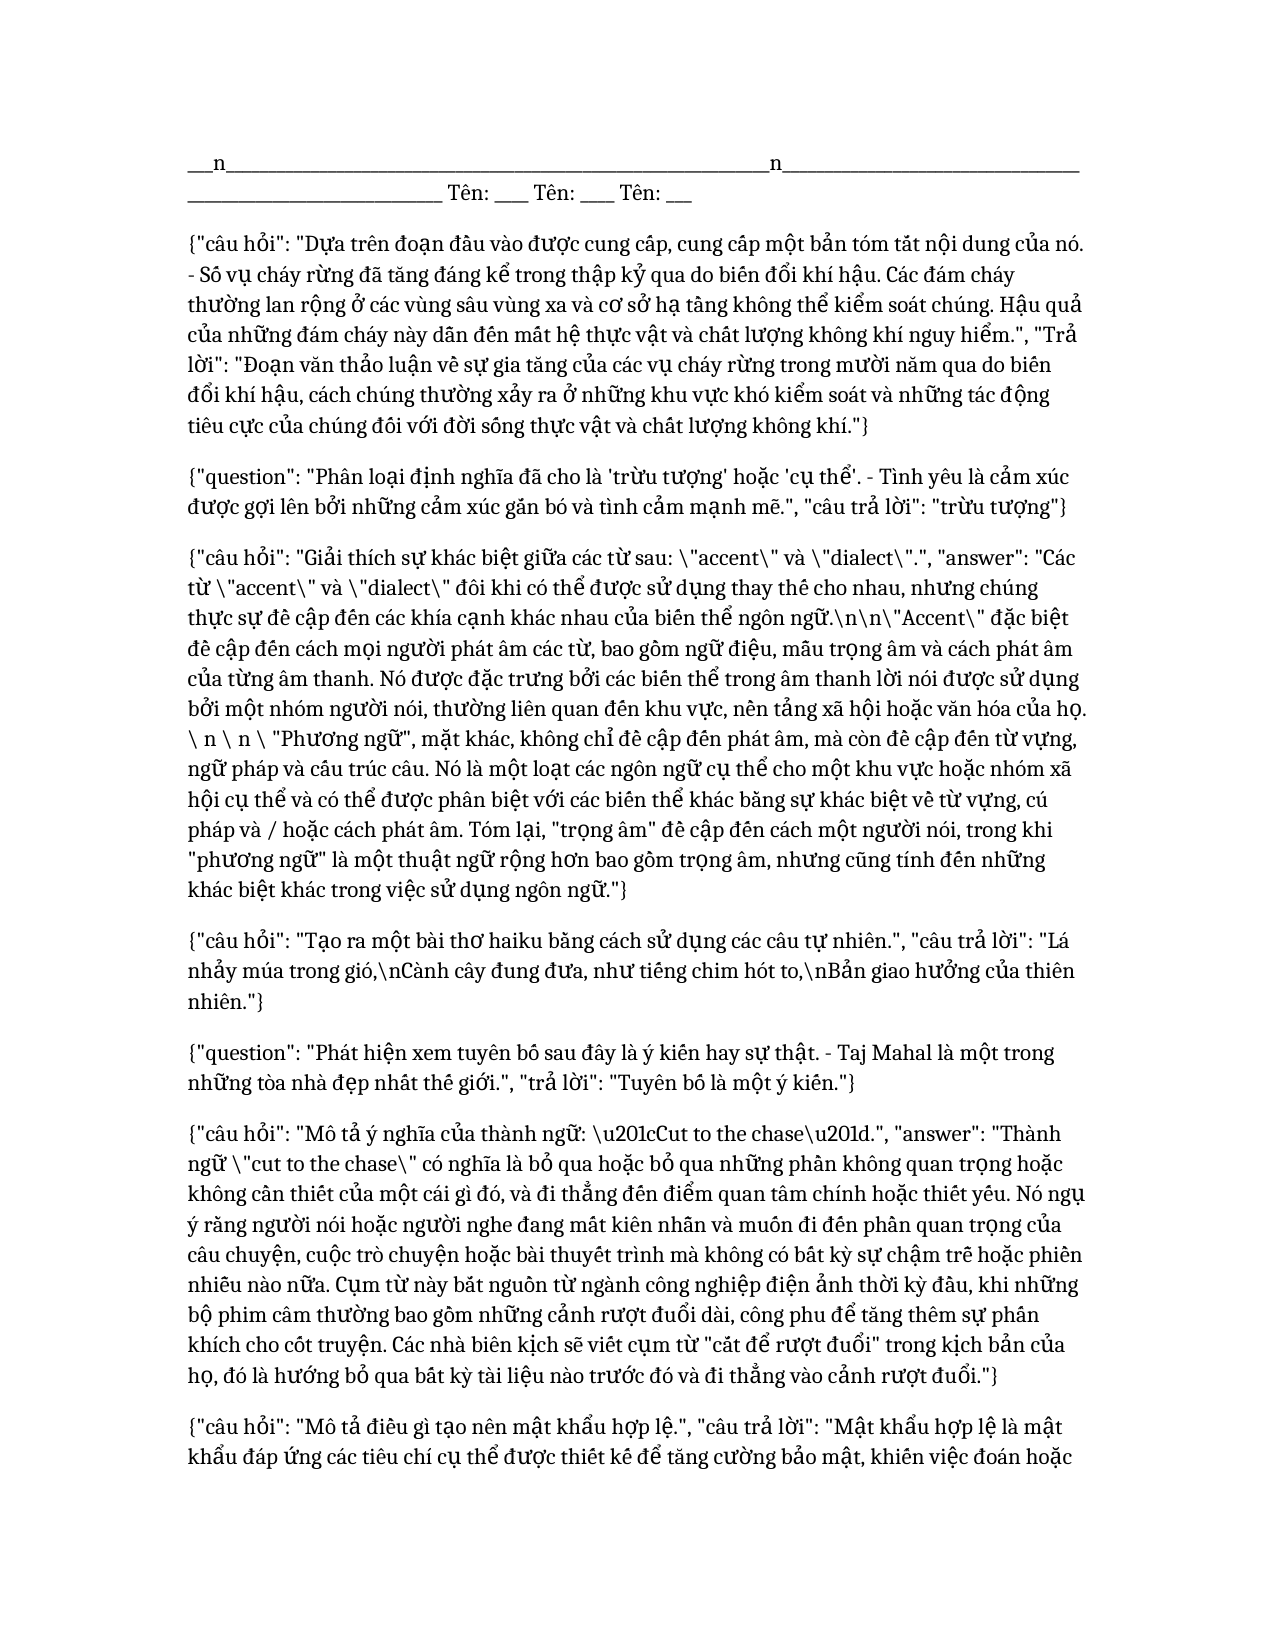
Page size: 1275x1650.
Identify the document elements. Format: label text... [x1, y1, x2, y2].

text {"câu hỏi": "Tạo ra một bài thơ haiku bằng cách sử dụng các câu tự nhiên.", "câu trả lời": "Lá nhảy múa trong gió,\nCành cây đung đưa, như tiếng chim hót to,\nBản giao hưởng của thiên nhiên."} [187, 928, 1087, 1015]
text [187, 1413, 1087, 1470]
text {"câu hỏi": "Mô tả ý nghĩa của thành ngữ: \u201cCut to the chase\u201d.", "answer": "Thành ngữ \"cut to the chase\" có nghĩa là bỏ qua hoặc bỏ qua những phần không quan trọng hoặc không cần thiết của một cái gì đó, và đi thẳng đến điểm quan tâm chính hoặc thiết yếu. Nó ngụ ý rằng người nói hoặc người nghe đang mất kiên nhẫn và muốn đi đến phần quan trọng của câu chuyện, cuộc trò chuyện hoặc bài thuyết trình mà không có bất kỳ sự chậm trễ hoặc phiền nhiễu nào nữa. Cụm từ này bắt nguồn từ ngành công nghiệp điện ảnh thời kỳ đầu, khi những bộ phim câm thường bao gồm những cảnh rượt đuổi dài, công phu để tăng thêm sự phấn khích cho cốt truyện. Các nhà biên kịch sẽ viết cụm từ "cắt để rượt đuổi" trong kịch bản của họ, đó là hướng bỏ qua bất kỳ tài liệu nào trước đó và đi thẳng vào cảnh rượt đuổi."} [187, 1121, 1087, 1389]
text {"câu hỏi": "Dựa trên đoạn đầu vào được cung cấp, cung cấp một bản tóm tắt nội dung của nó. - Số vụ cháy rừng đã tăng đáng kể trong thập kỷ qua do biến đổi khí hậu. Các đám cháy thường lan rộng ở các vùng sâu vùng xa và cơ sở hạ tầng không thể kiểm soát chúng. Hậu quả của những đám cháy này dẫn đến mất hệ thực vật và chất lượng không khí nguy hiểm.", "Trả lời": "Đoạn văn thảo luận về sự gia tăng của các vụ cháy rừng trong mười năm qua do biến đổi khí hậu, cách chúng thường xảy ra ở những khu vực khó kiểm soát và những tác động tiêu cực của chúng đối với đời sống thực vật và chất lượng không khí."} [187, 231, 1087, 439]
text {"câu hỏi": "Giải thích sự khác biệt giữa các từ sau: \"accent\" và \"dialect\".", "answer": "Các từ \"accent\" và \"dialect\" đôi khi có thể được sử dụng thay thế cho nhau, nhưng chúng thực sự đề cập đến các khía cạnh khác nhau của biến thể ngôn ngữ.\n\n\"Accent\" đặc biệt đề cập đến cách mọi người phát âm các từ, bao gồm ngữ điệu, mẫu trọng âm và cách phát âm của từng âm thanh. Nó được đặc trưng bởi các biến thể trong âm thanh lời nói được sử dụng bởi một nhóm người nói, thường liên quan đến khu vực, nền tảng xã hội hoặc văn hóa của họ. \ n \ n \ "Phương ngữ", mặt khác, không chỉ đề cập đến phát âm, mà còn đề cập đến từ vựng, ngữ pháp và cấu trúc câu. Nó là một loạt các ngôn ngữ cụ thể cho một khu vực hoặc nhóm xã hội cụ thể và có thể được phân biệt với các biến thể khác bằng sự khác biệt về từ vựng, cú pháp và / hoặc cách phát âm. Tóm lại, "trọng âm" đề cập đến cách một người nói, trong khi "phương ngữ" là một thuật ngữ rộng hơn bao gồm trọng âm, nhưng cũng tính đến những khác biệt khác trong việc sử dụng ngôn ngữ."} [187, 545, 1087, 903]
text {"question": "Phát hiện xem tuyên bố sau đây là ý kiến hay sự thật. - Taj Mahal là một trong những tòa nhà đẹp nhất thế giới.", "trả lời": "Tuyên bố là một ý kiến."} [187, 1039, 1087, 1096]
text {"question": "Phân loại định nghĩa đã cho là 'trừu tượng' hoặc 'cụ thể'. - Tình yêu là cảm xúc được gợi lên bởi những cảm xúc gắn bó và tình cảm mạnh mẽ.", "câu trả lời": "trừu tượng"} [187, 463, 1087, 520]
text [187, 150, 1087, 207]
